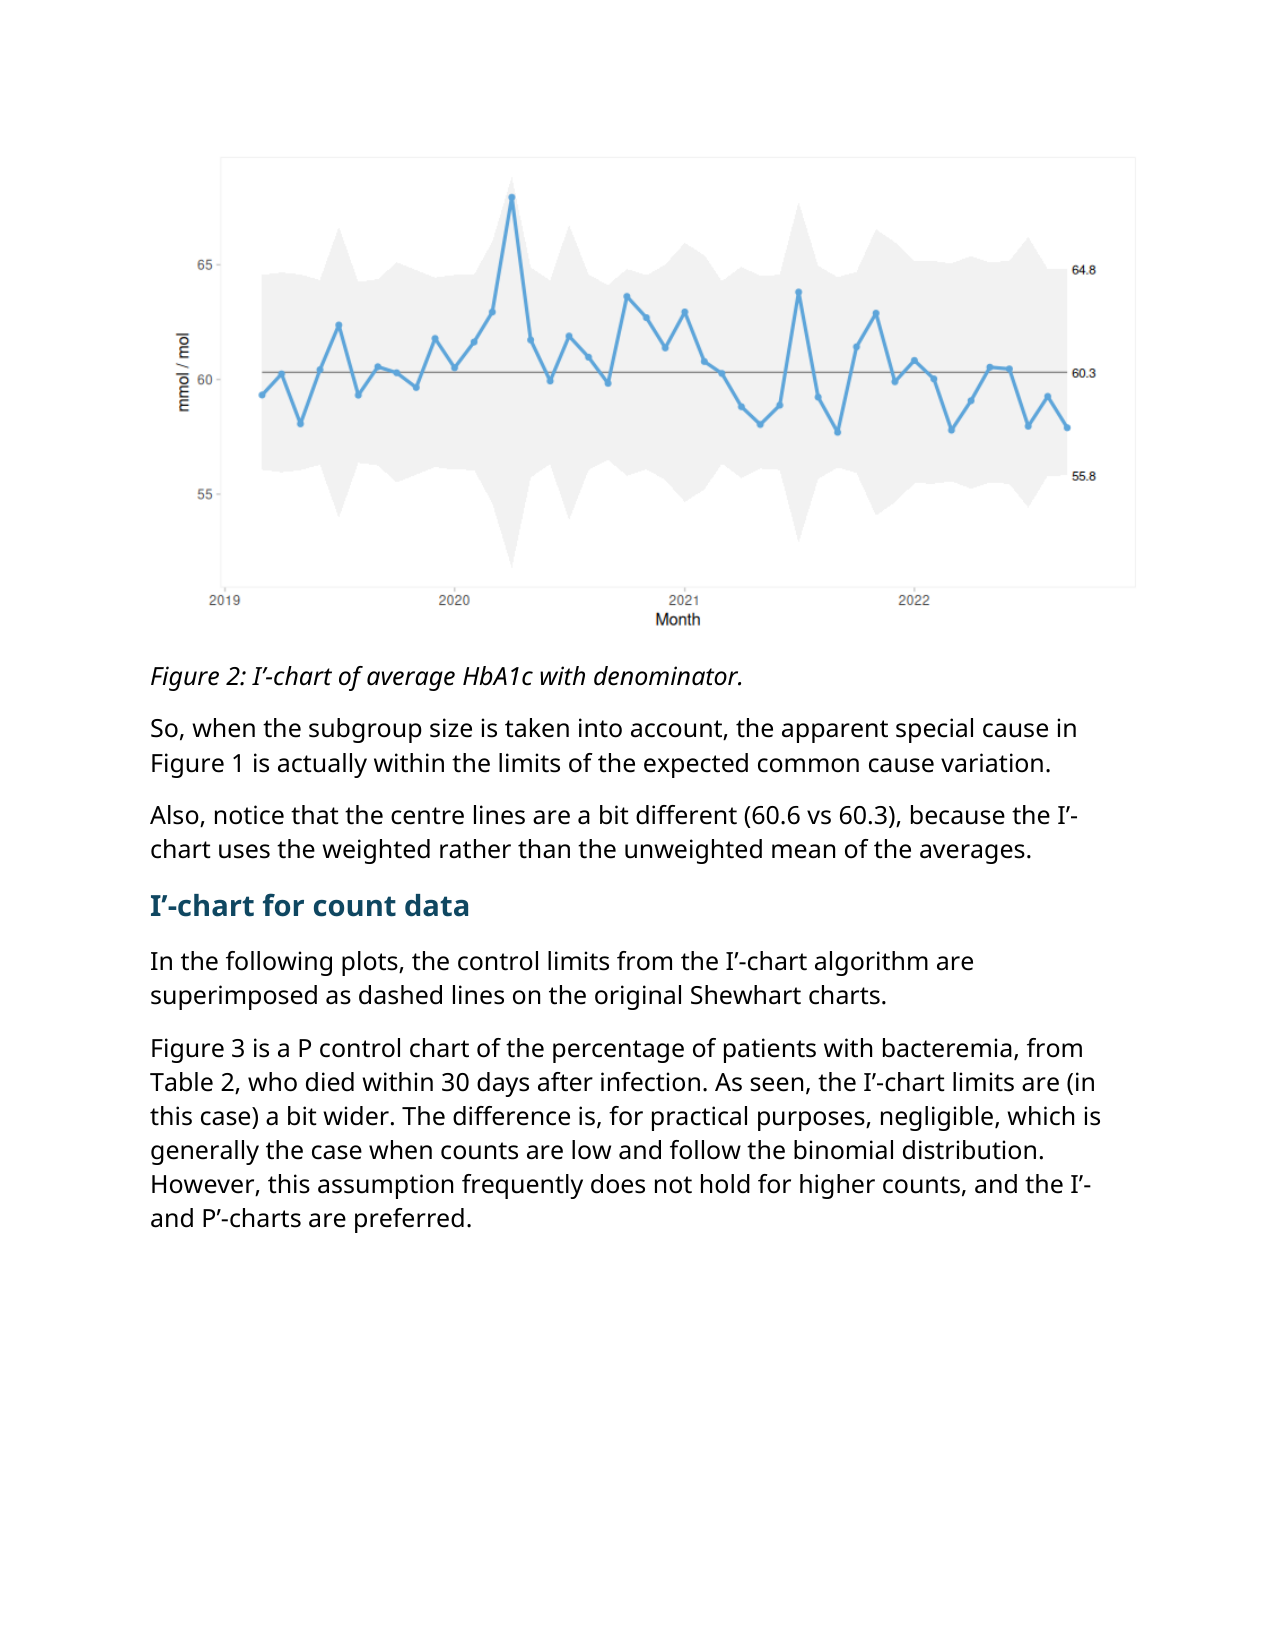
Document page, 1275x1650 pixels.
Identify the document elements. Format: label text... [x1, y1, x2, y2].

text In the following plots, the control limits from the I’-chart algorithm are superimposed as dashed lines on the original Shewhart charts. [150, 943, 1125, 1011]
text So, when the subgroup size is taken into account, the apparent special cause in Figure 1 is actually within the limits of the expected common cause variation. [150, 711, 1125, 779]
text Also, notice that the centre lines are a bit different (60.6 vs 60.3), because the I’-chart uses the weighted rather than the unweighted mean of the averages. [150, 798, 1125, 866]
text Figure 3 is a P control chart of the percentage of patients with bacteremia, from Table 2, who died within 30 days after infection. As seen, the I’-chart limits are (in this case) a bit wider. The difference is, for practical purposes, negligible, which is generally the case when counts are low and follow the binomial distribution. However, this assumption frequently does not hold for higher counts, and the I’- and P’-charts are preferred. [150, 1030, 1125, 1234]
subtitle I’-chart for count data [150, 885, 1125, 924]
text Figure 2: I’-chart of average HbA1c with denominator. [150, 658, 1125, 692]
picture [168, 150, 1144, 638]
